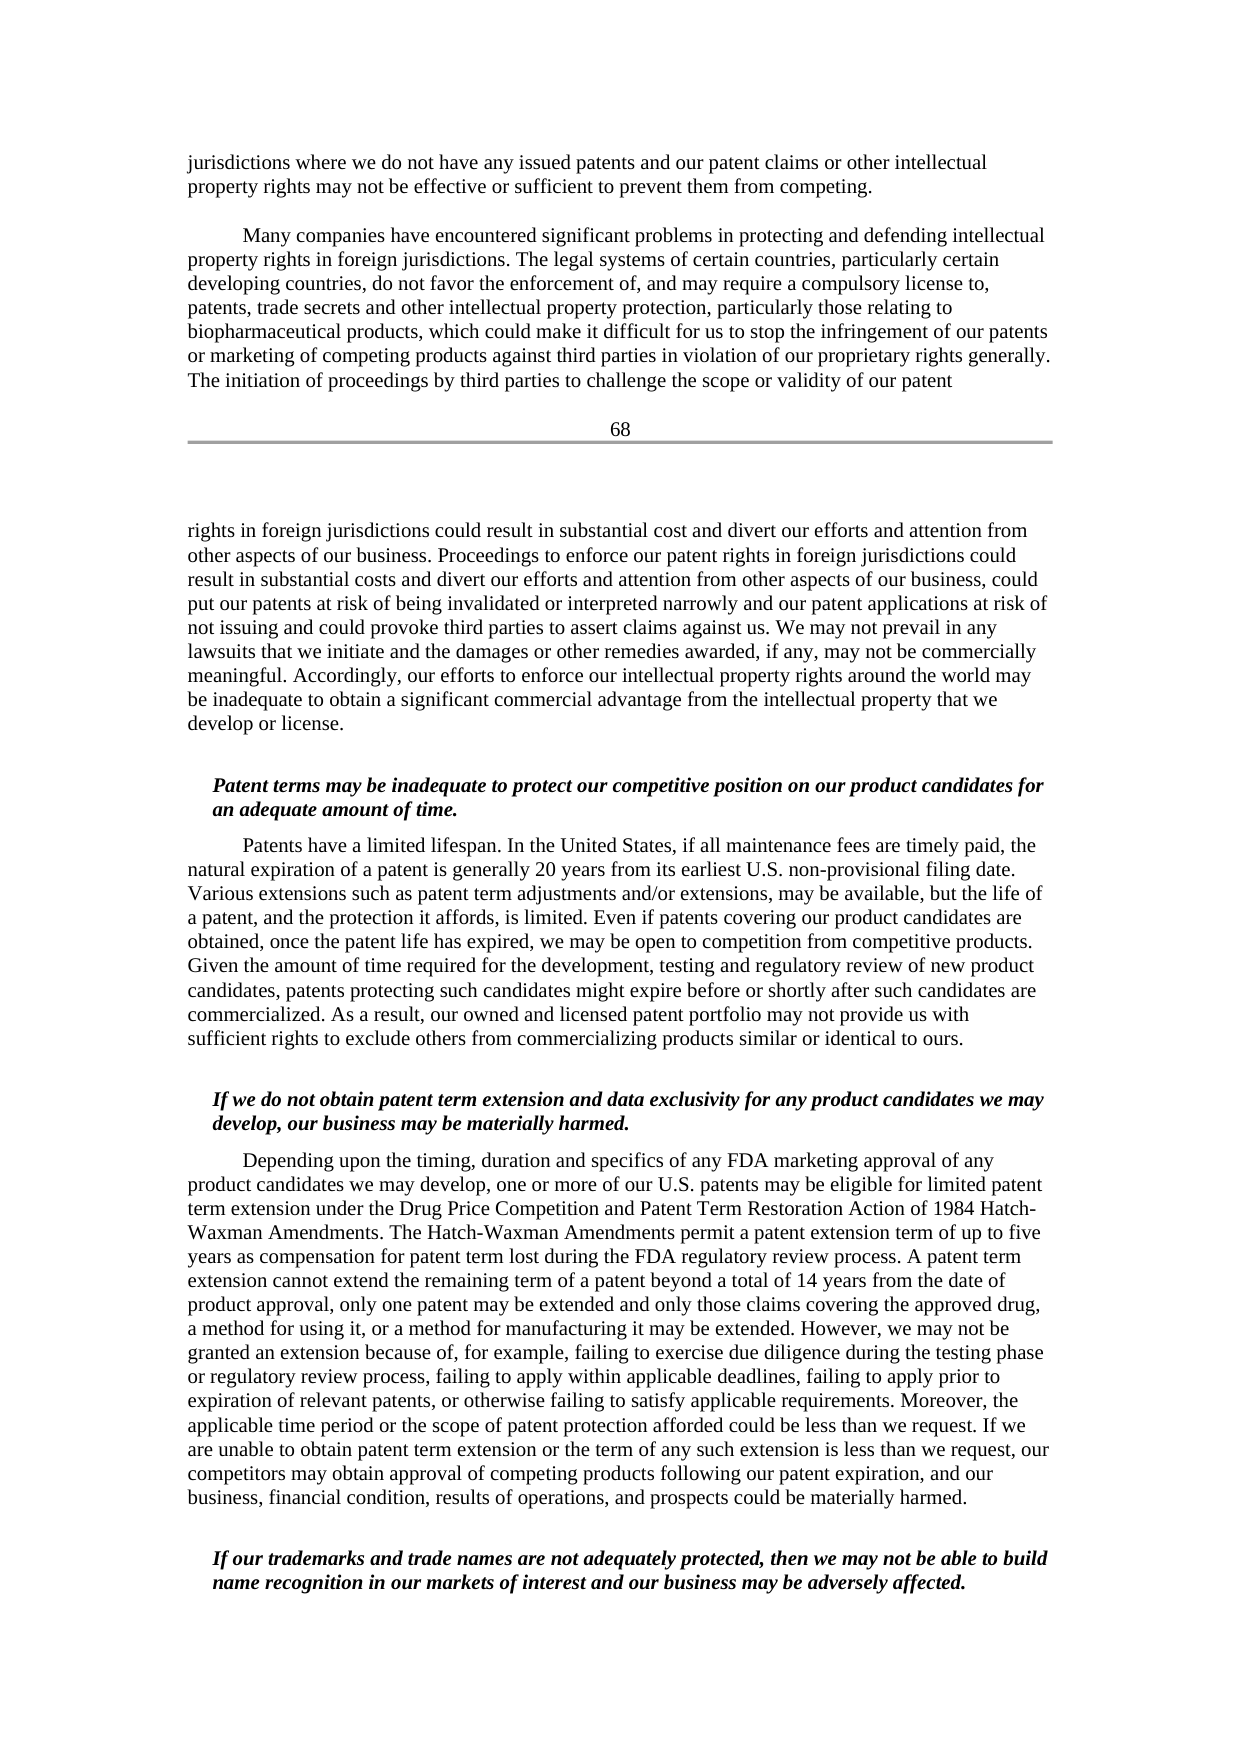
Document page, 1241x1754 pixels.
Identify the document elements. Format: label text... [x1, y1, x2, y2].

text Patents have a limited lifespan. In the United States, if all maintenance fees are timely paid, the natural expiration of a patent is generally 20 years from its earliest U.S. non-provisional filing date. Various extensions such as patent term adjustments and/or extensions, may be available, but the life of a patent, and the protection it affords, is limited. Even if patents covering our product candidates are obtained, once the patent life has expired, we may be open to competition from competitive products. Given the amount of time required for the development, testing and regulatory review of new product candidates, patents protecting such candidates might expire before or shortly after such candidates are commercialized. As a result, our owned and licensed patent portfolio may not provide us with sufficient rights to exclude others from commercializing products similar or identical to ours. [187, 833, 1053, 1050]
text Patent terms may be inadequate to protect our competitive position on our product candidates for an adequate amount of time. [212, 772, 1053, 821]
text If our trademarks and trade names are not adequately protected, then we may not be able to build name recognition in our markets of interest and our business may be adversely affected. [212, 1546, 1053, 1594]
text If we do not obtain patent term extension and data exclusivity for any product candidates we may develop, our business may be materially harmed. [212, 1087, 1053, 1135]
text 68 [187, 417, 1053, 440]
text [187, 150, 1053, 198]
text rights in foreign jurisdictions could result in substantial cost and divert our efforts and attention from other aspects of our business. Proceedings to enforce our patent rights in foreign jurisdictions could result in substantial costs and divert our efforts and attention from other aspects of our business, could put our patents at risk of being invalidated or interpreted narrowly and our patent applications at risk of not issuing and could provoke third parties to assert claims against us. We may not prevail in any lawsuits that we initiate and the damages or other remedies awarded, if any, may not be commercially meaningful. Accordingly, our efforts to enforce our intellectual property rights around the world may be inadequate to obtain a significant commercial advantage from the intellectual property that we develop or license. [187, 518, 1053, 735]
text Many companies have encountered significant problems in protecting and defending intellectual property rights in foreign jurisdictions. The legal systems of certain countries, particularly certain developing countries, do not favor the enforcement of, and may require a compulsory license to, patents, trade secrets and other intellectual property protection, particularly those relating to biopharmaceutical products, which could make it difficult for us to stop the infringement of our patents or marketing of competing products against third parties in violation of our proprietary rights generally. The initiation of proceedings by third parties to challenge the scope or validity of our patent [187, 223, 1053, 392]
text Depending upon the timing, duration and specifics of any FDA marketing approval of any product candidates we may develop, one or more of our U.S. patents may be eligible for limited patent term extension under the Drug Price Competition and Patent Term Restoration Action of 1984 Hatch-Waxman Amendments. The Hatch-Waxman Amendments permit a patent extension term of up to five years as compensation for patent term lost during the FDA regulatory review process. A patent term extension cannot extend the remaining term of a patent beyond a total of 14 years from the date of product approval, only one patent may be extended and only those claims covering the approved drug, a method for using it, or a method for manufacturing it may be extended. However, we may not be granted an extension because of, for example, failing to exercise due diligence during the testing phase or regulatory review process, failing to apply within applicable deadlines, failing to apply prior to expiration of relevant patents, or otherwise failing to satisfy applicable requirements. Moreover, the applicable time period or the scope of patent protection afforded could be less than we request. If we are unable to obtain patent term extension or the term of any such extension is less than we request, our competitors may obtain approval of competing products following our patent expiration, and our business, financial condition, results of operations, and prospects could be materially harmed. [187, 1148, 1053, 1509]
